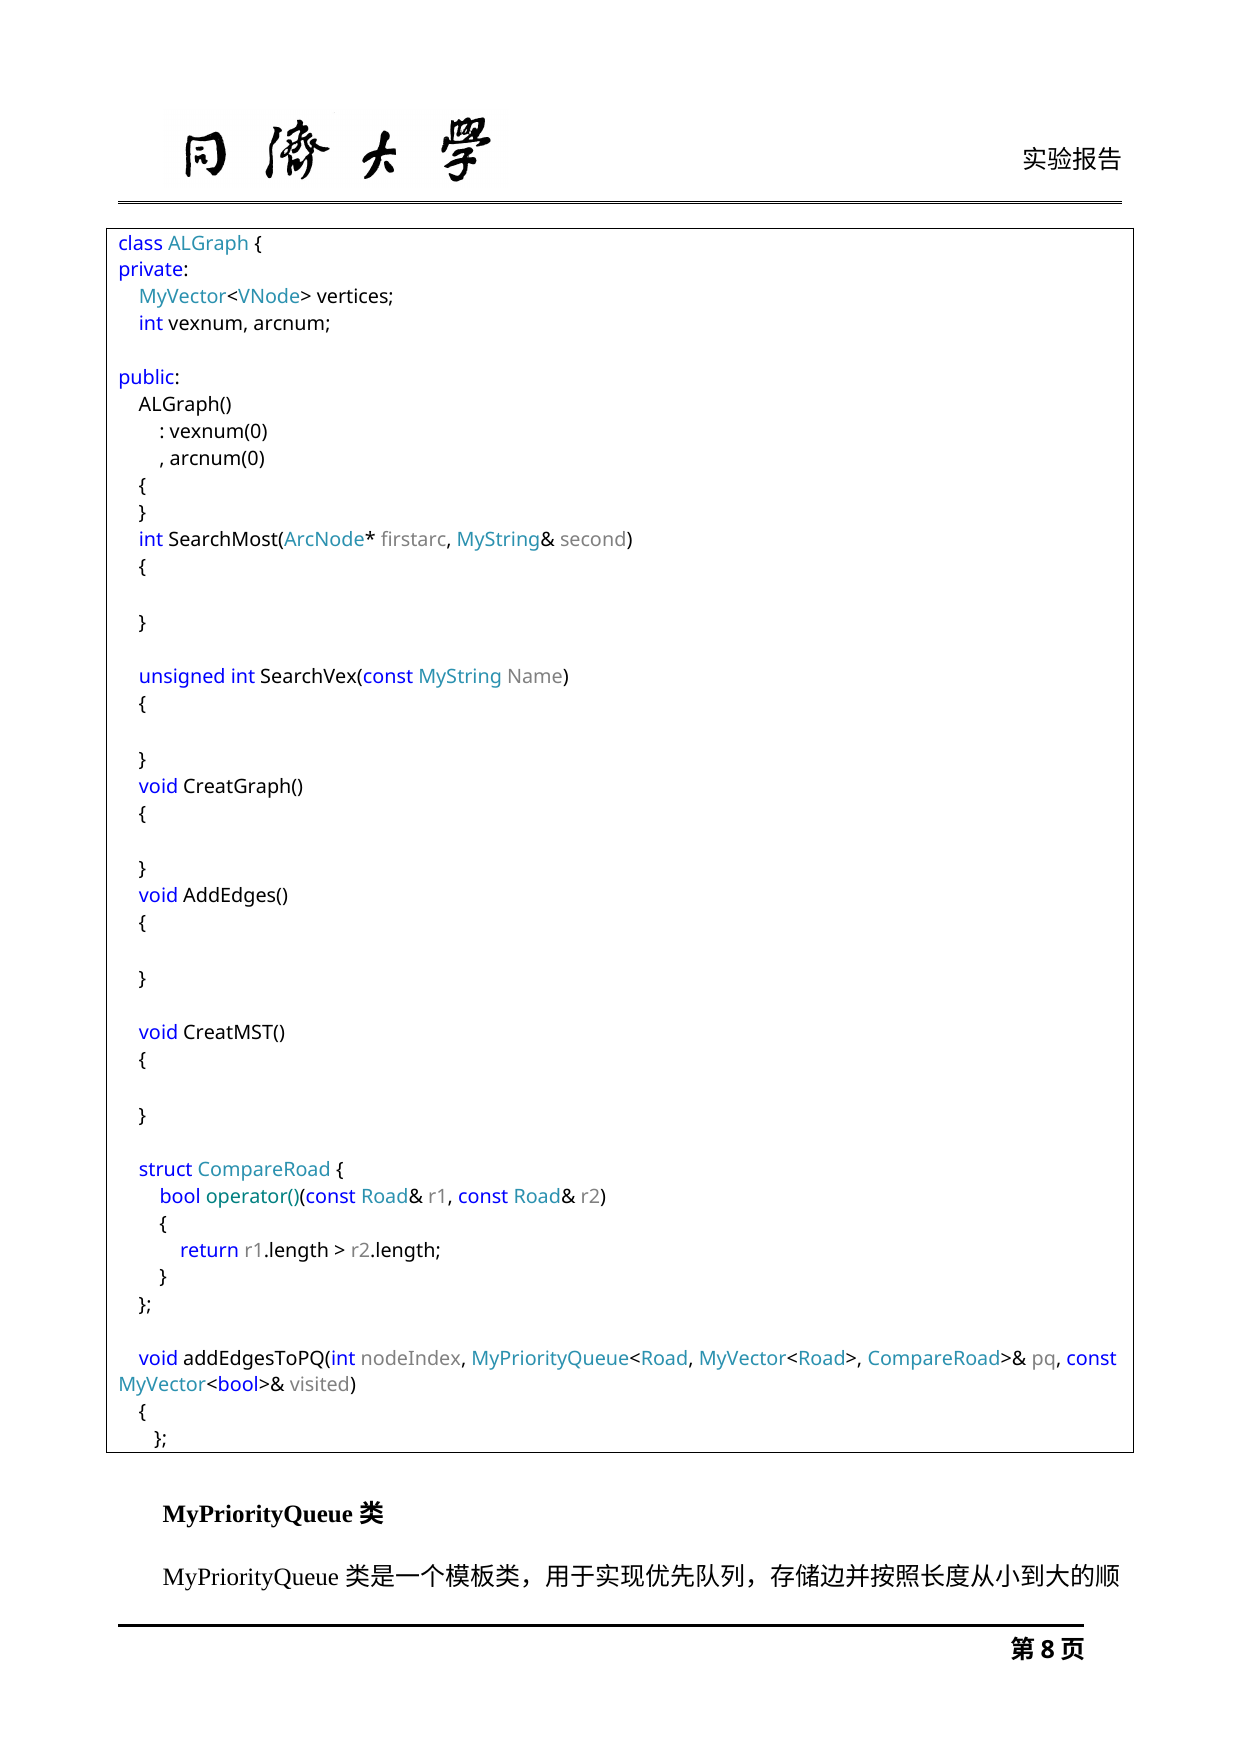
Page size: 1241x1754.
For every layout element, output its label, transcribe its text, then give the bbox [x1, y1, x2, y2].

picture [162, 109, 510, 188]
subtitle MyPriorityQueue 类 [118, 1494, 1122, 1530]
text MyPriorityQueue 类是一个模板类，用于实现优先队列，存储边并按照长度从小到大的顺序排列。 [118, 1557, 1122, 1593]
